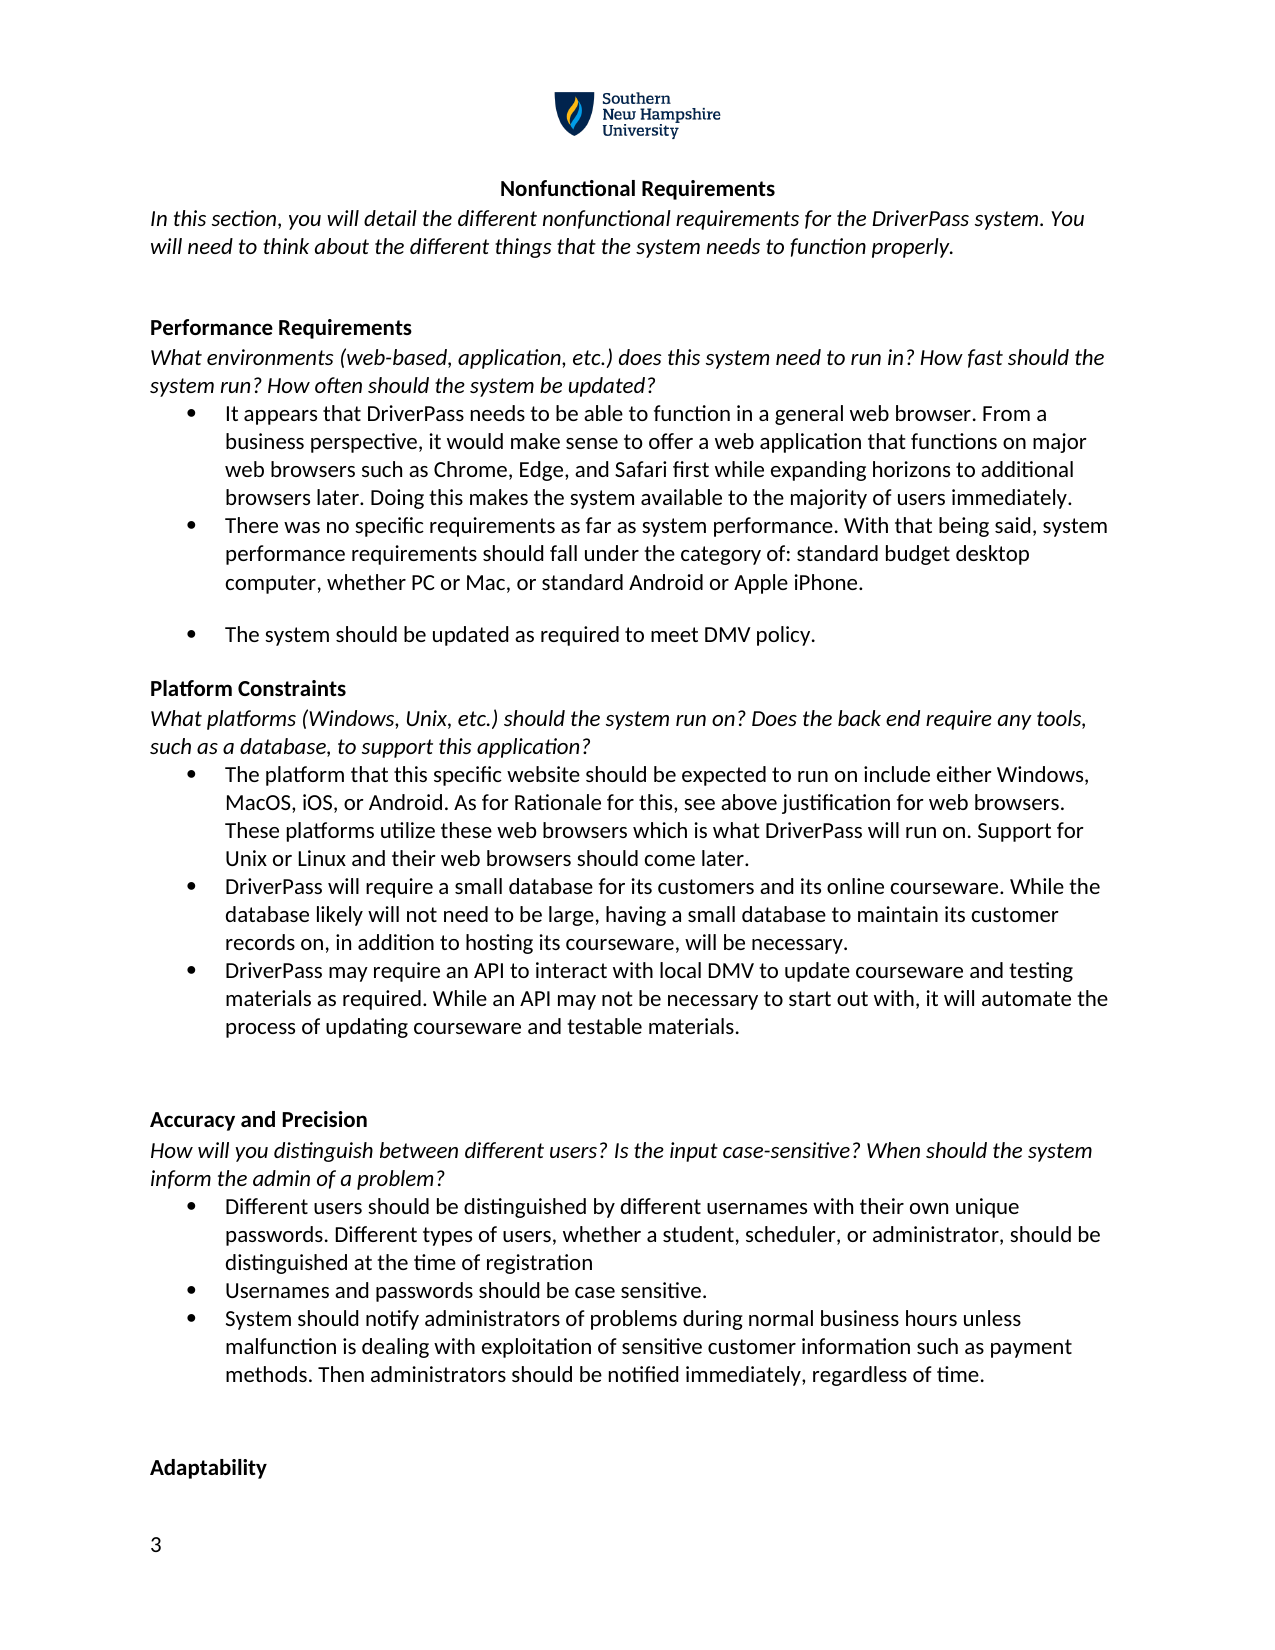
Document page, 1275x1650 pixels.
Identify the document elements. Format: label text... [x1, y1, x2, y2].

list There was no specific requirements as far as system performance. With that being said, system performance requirements should fall under the category of: standard budget desktop computer, whether PC or Mac, or standard Android or Apple iPhone. [187, 512, 1125, 596]
list The platform that this specific website should be expected to run on include either Windows, MacOS, iOS, or Android. As for Rationale for this, see above justification for web browsers. These platforms utilize these web browsers which is what DriverPass will run on. Support for Unix or Linux and their web browsers should come later. [187, 760, 1125, 872]
text In this section, you will detail the different nonfunctional requirements for the DriverPass system. You will need to think about the different things that the system needs to function properly. [150, 204, 1125, 260]
list System should notify administrators of problems during normal business hours unless malfunction is dealing with exploitation of sensitive customer information such as payment methods. Then administrators should be notified immediately, regardless of time. [187, 1304, 1125, 1388]
subtitle Platform Constraints [150, 674, 1125, 702]
text What platforms (Windows, Unix, etc.) should the system run on? Does the back end require any tools, such as a database, to support this application? [150, 704, 1125, 760]
list Different users should be distinguished by different usernames with their own unique passwords. Different types of users, whether a student, scheduler, or administrator, should be distinguished at the time of registration [187, 1192, 1125, 1276]
subtitle Adaptability [150, 1453, 1125, 1482]
list The system should be updated as required to meet DMV policy. [187, 621, 1125, 649]
picture [546, 75, 729, 154]
subtitle Nonfunctional Requirements [150, 174, 1125, 202]
list It appears that DriverPass needs to be able to function in a general web browser. From a business perspective, it would make sense to offer a web application that functions on major web browsers such as Chrome, Edge, and Safari first while expanding horizons to additional browsers later. Doing this makes the system available to the majority of users immediately. [187, 399, 1125, 512]
subtitle Performance Requirements [150, 313, 1125, 341]
text How will you distinguish between different users? Is the input case-sensitive? When should the system inform the admin of a problem? [150, 1136, 1125, 1192]
list DriverPass will require a small database for its customers and its online courseware. While the database likely will not need to be large, having a small database to maintain its customer records on, in addition to hosting its courseware, will be necessary. [187, 872, 1125, 956]
text What environments (web-based, application, etc.) does this system need to run in? How fast should the system run? How often should the system be updated? [150, 343, 1125, 399]
list DriverPass may require an API to interact with local DMV to update courseware and testing materials as required. While an API may not be necessary to start out with, it will automate the process of updating courseware and testable materials. [187, 956, 1125, 1040]
subtitle Accuracy and Precision [150, 1106, 1125, 1134]
list Usernames and passwords should be case sensitive. [187, 1276, 1125, 1304]
